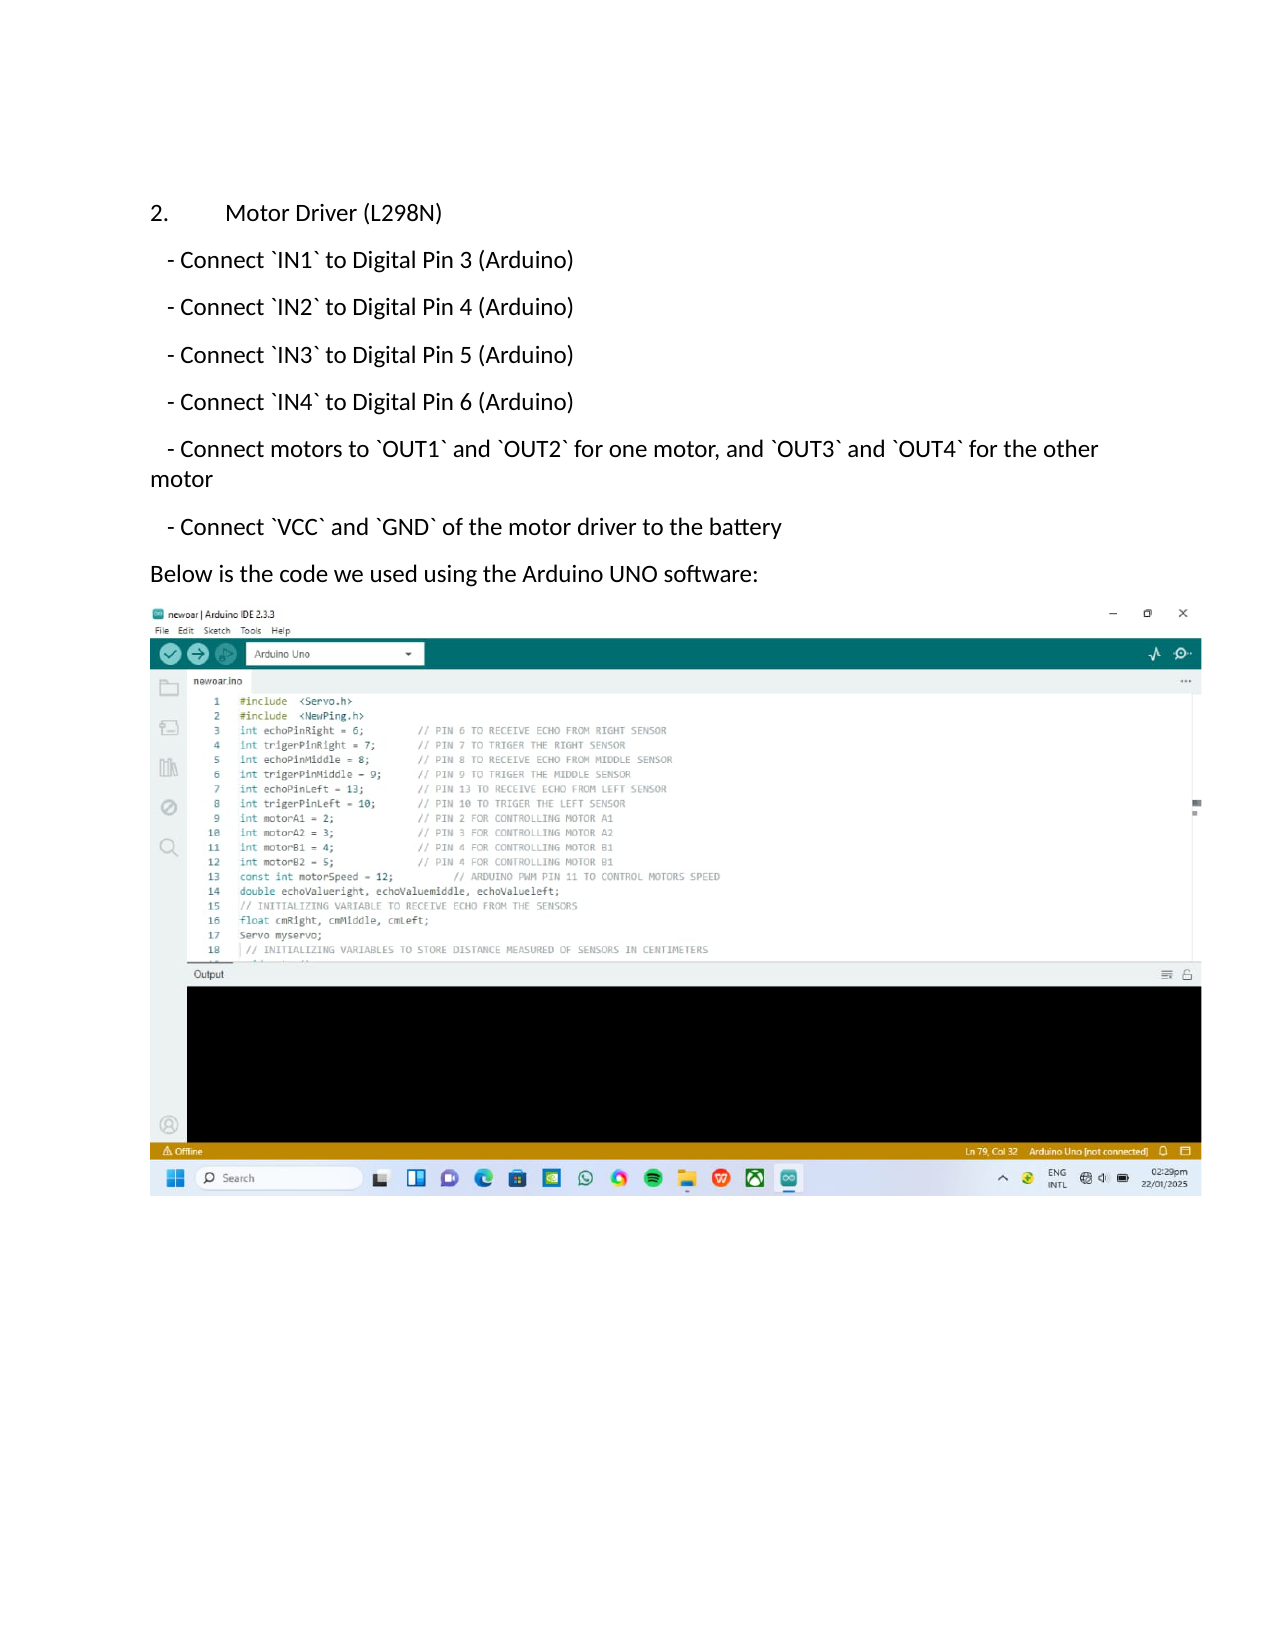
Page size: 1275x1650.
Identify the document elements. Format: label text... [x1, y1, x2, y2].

text - Connect `IN2` to Digital Pin 4 (Arduino) [150, 292, 1125, 322]
text - Connect `IN1` to Digital Pin 3 (Arduino) [150, 244, 1125, 275]
picture [150, 605, 1202, 1196]
text 2. Motor Driver (L298N) [150, 197, 1125, 228]
text - Connect `VCC` and `GND` of the motor driver to the battery [150, 511, 1125, 541]
text - Connect motors to `OUT1` and `OUT2` for one motor, and `OUT3` and `OUT4` for the other motor [150, 433, 1125, 494]
text - Connect `IN4` to Digital Pin 6 (Arduino) [150, 386, 1125, 416]
text Below is the code we used using the Arduino UNO software: [150, 558, 1125, 588]
text - Connect `IN3` to Digital Pin 5 (Arduino) [150, 339, 1125, 369]
